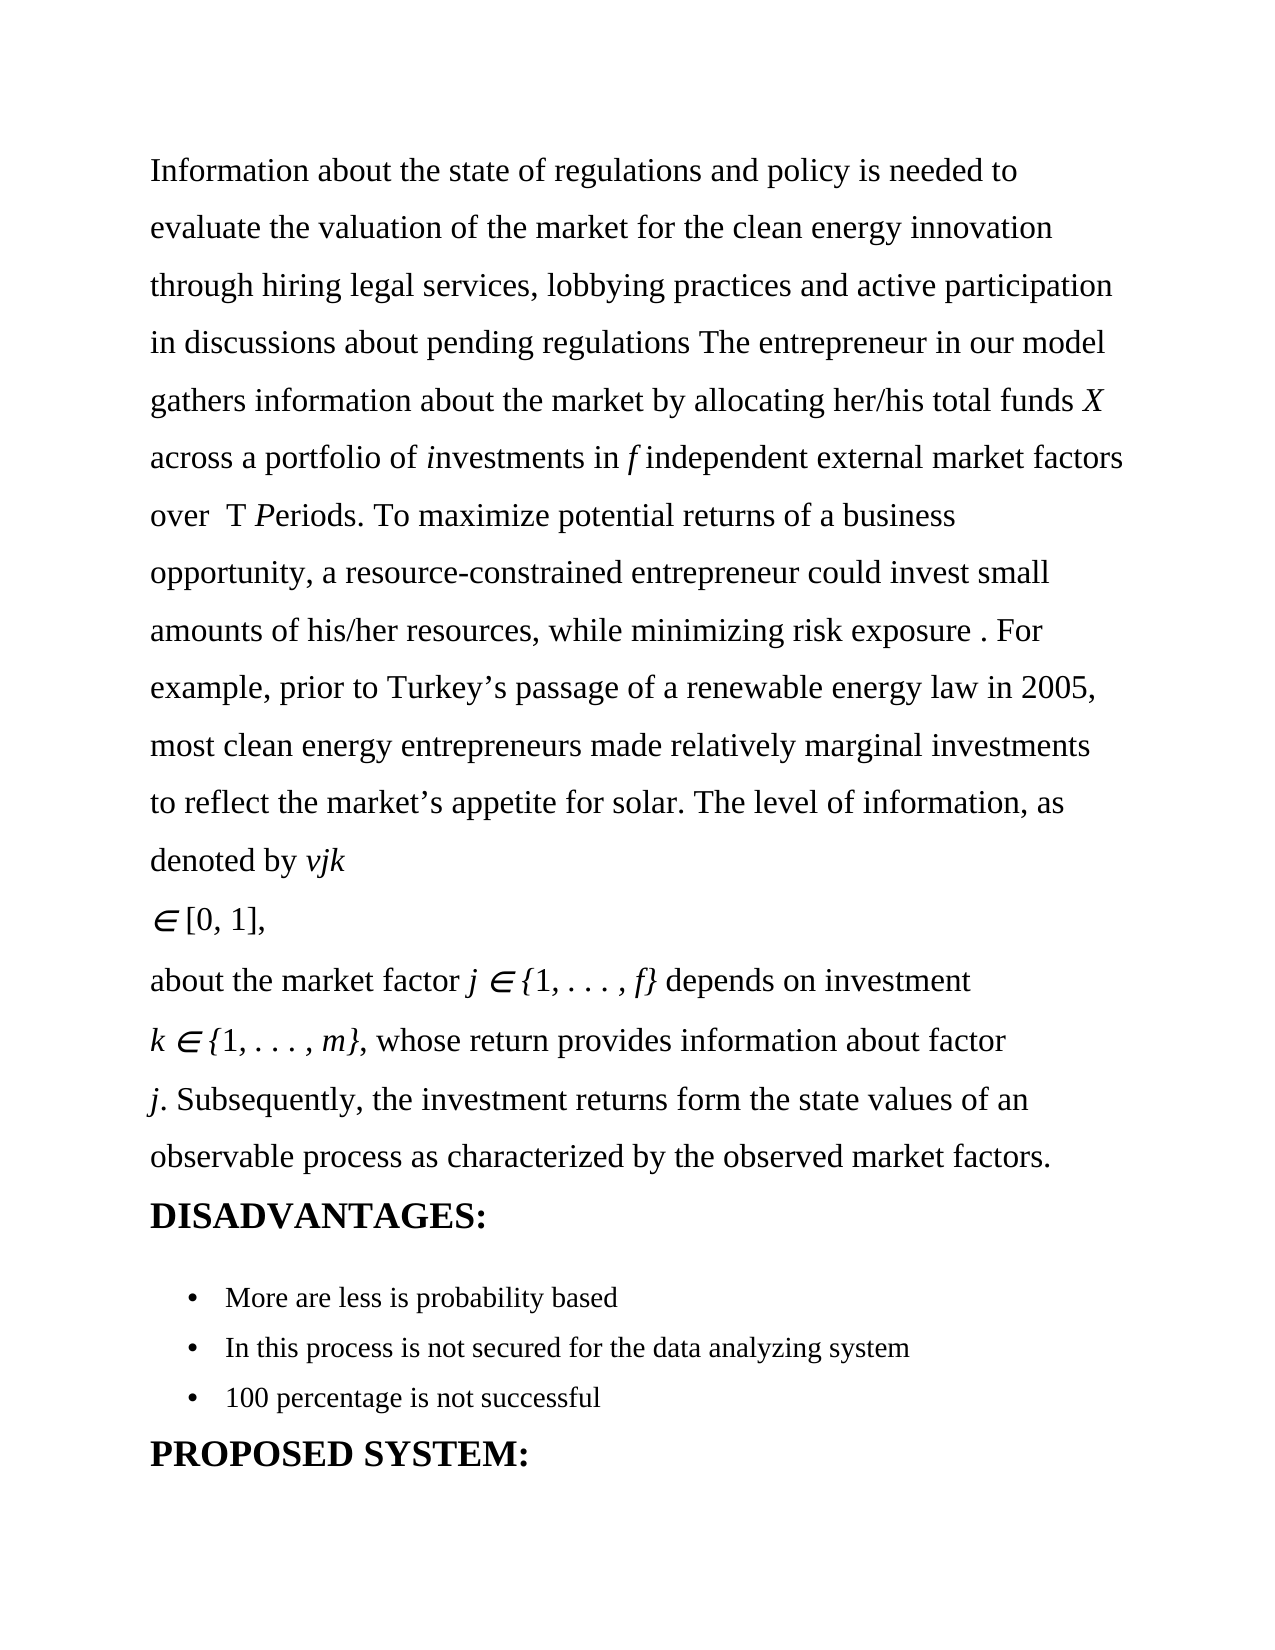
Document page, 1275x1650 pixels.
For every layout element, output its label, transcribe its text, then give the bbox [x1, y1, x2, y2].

text j. Subsequently, the investment returns form the state values of an observable process as characterized by the observed market factors. [150, 1079, 1125, 1174]
text DISADVANTAGES: [150, 1194, 1125, 1237]
text about the market factor j ∈ {1, . . . , f} depends on investment [150, 958, 1125, 998]
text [150, 150, 1125, 303]
text PROPOSED SYSTEM: [150, 1431, 1125, 1474]
list In this process is not secured for the data analyzing system [187, 1330, 1125, 1364]
text in discussions about pending regulations The entrepreneur in our model gathers information about the market by allocating her/his total funds X across a portfolio of investments in f independent external market factors over T Periods. To maximize potential returns of a business opportunity, a resource-constrained entrepreneur could invest small amounts of his/her resources, while minimizing risk exposure . For example, prior to Turkey’s passage of a renewable energy law in 2005, most clean energy entrepreneurs made relatively marginal investments to reflect the market’s appetite for solar. The level of information, as denoted by νjk [150, 322, 1125, 878]
list 100 percentage is not successful [187, 1381, 1125, 1414]
list More are less is probability based [187, 1280, 1125, 1313]
text ∈ [0, 1], [150, 897, 1125, 938]
text k ∈ {1, . . . , m}, whose return provides information about factor [150, 1018, 1125, 1059]
